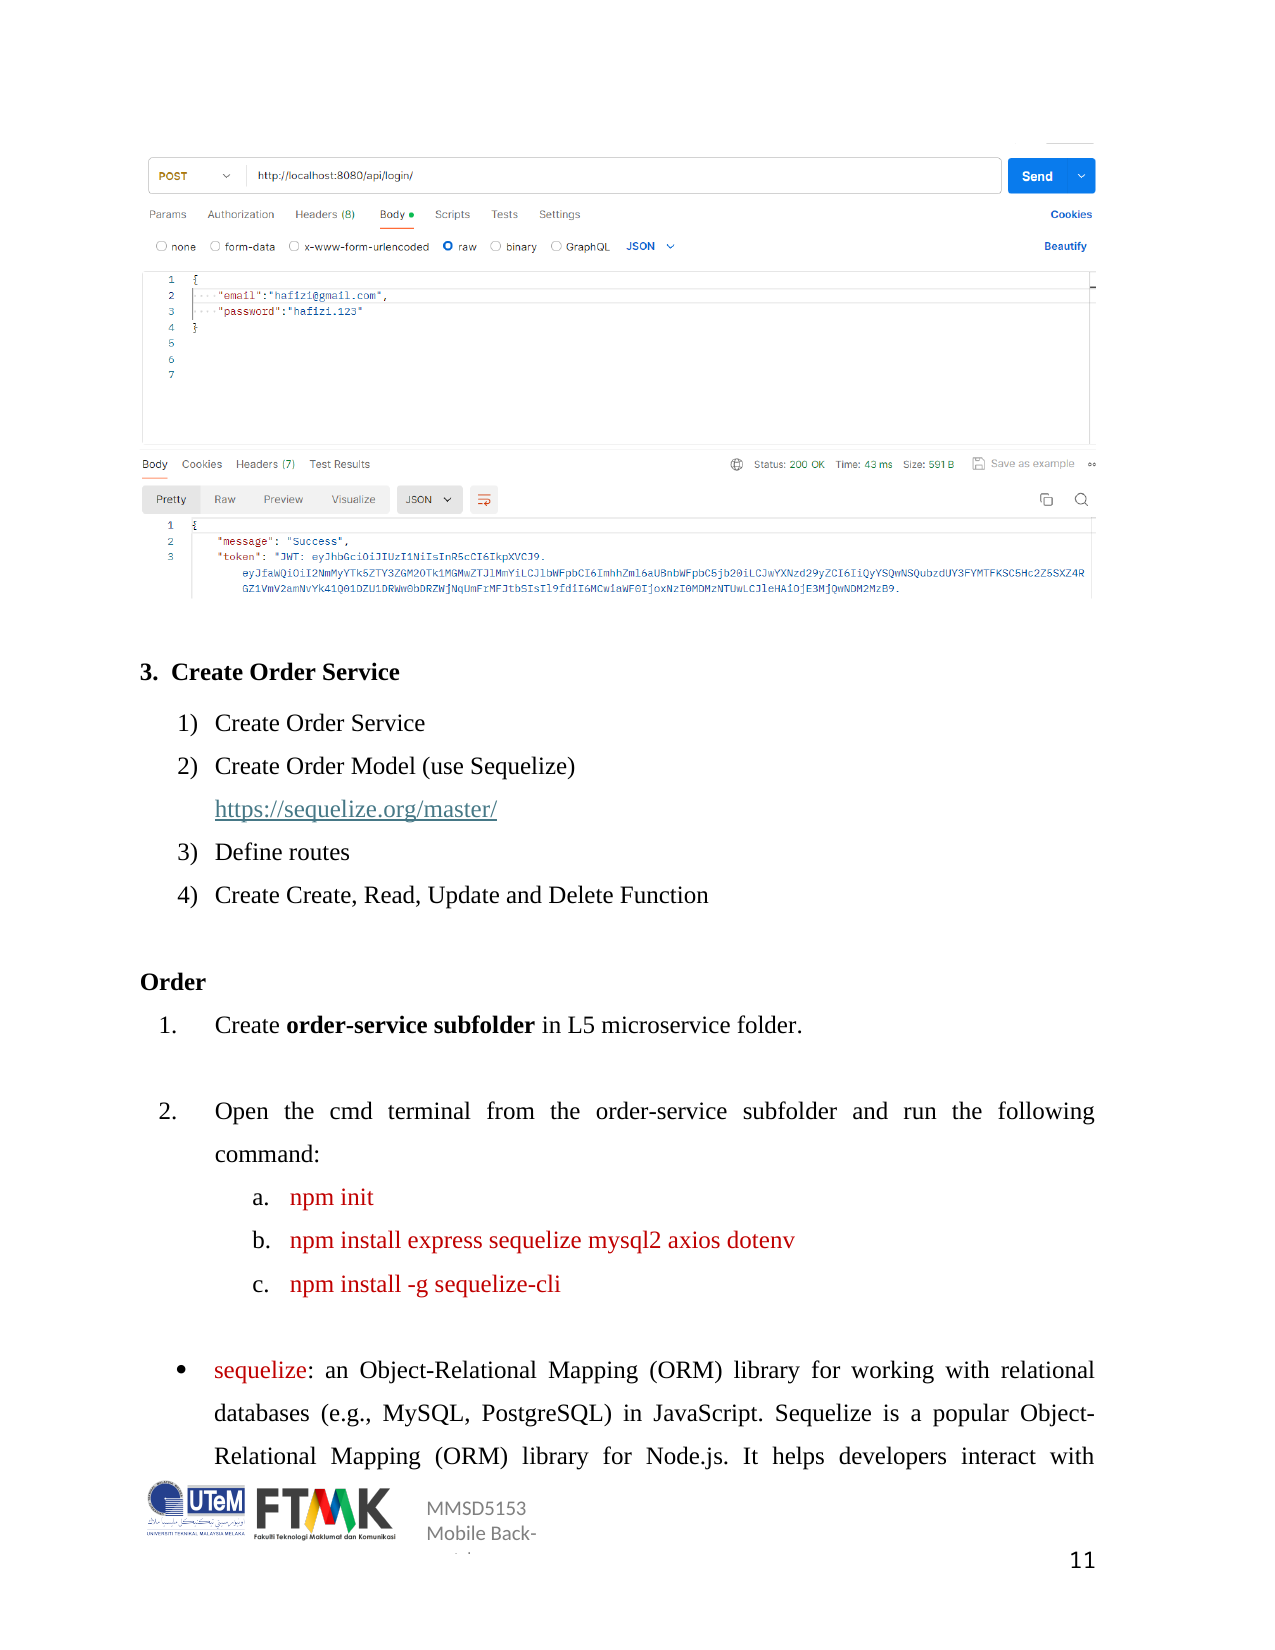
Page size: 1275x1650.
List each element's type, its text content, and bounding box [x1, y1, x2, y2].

picture [139, 143, 1096, 603]
list npm install express sequelize mysql2 axios dotenv [252, 1226, 1096, 1254]
list Create Create, Read, Update and Delete Function [177, 881, 1096, 909]
list npm init [252, 1182, 1096, 1211]
list https://sequelize.org/master/ [214, 794, 1096, 823]
text Order [139, 967, 1096, 996]
subtitle 3. Create Order Service [139, 657, 1096, 685]
picture [139, 1473, 399, 1544]
list npm install -g sequelize-cli [252, 1269, 1096, 1297]
list Create order-service subfolder in L5 microservice folder. [177, 1010, 1096, 1039]
list Open the cmd terminal from the order-service subfolder and run the following command: [177, 1096, 1096, 1168]
list Define routes [177, 837, 1096, 866]
list Create Order Model (use Sequelize) [177, 751, 1096, 780]
list Create Order Service [177, 708, 1096, 737]
